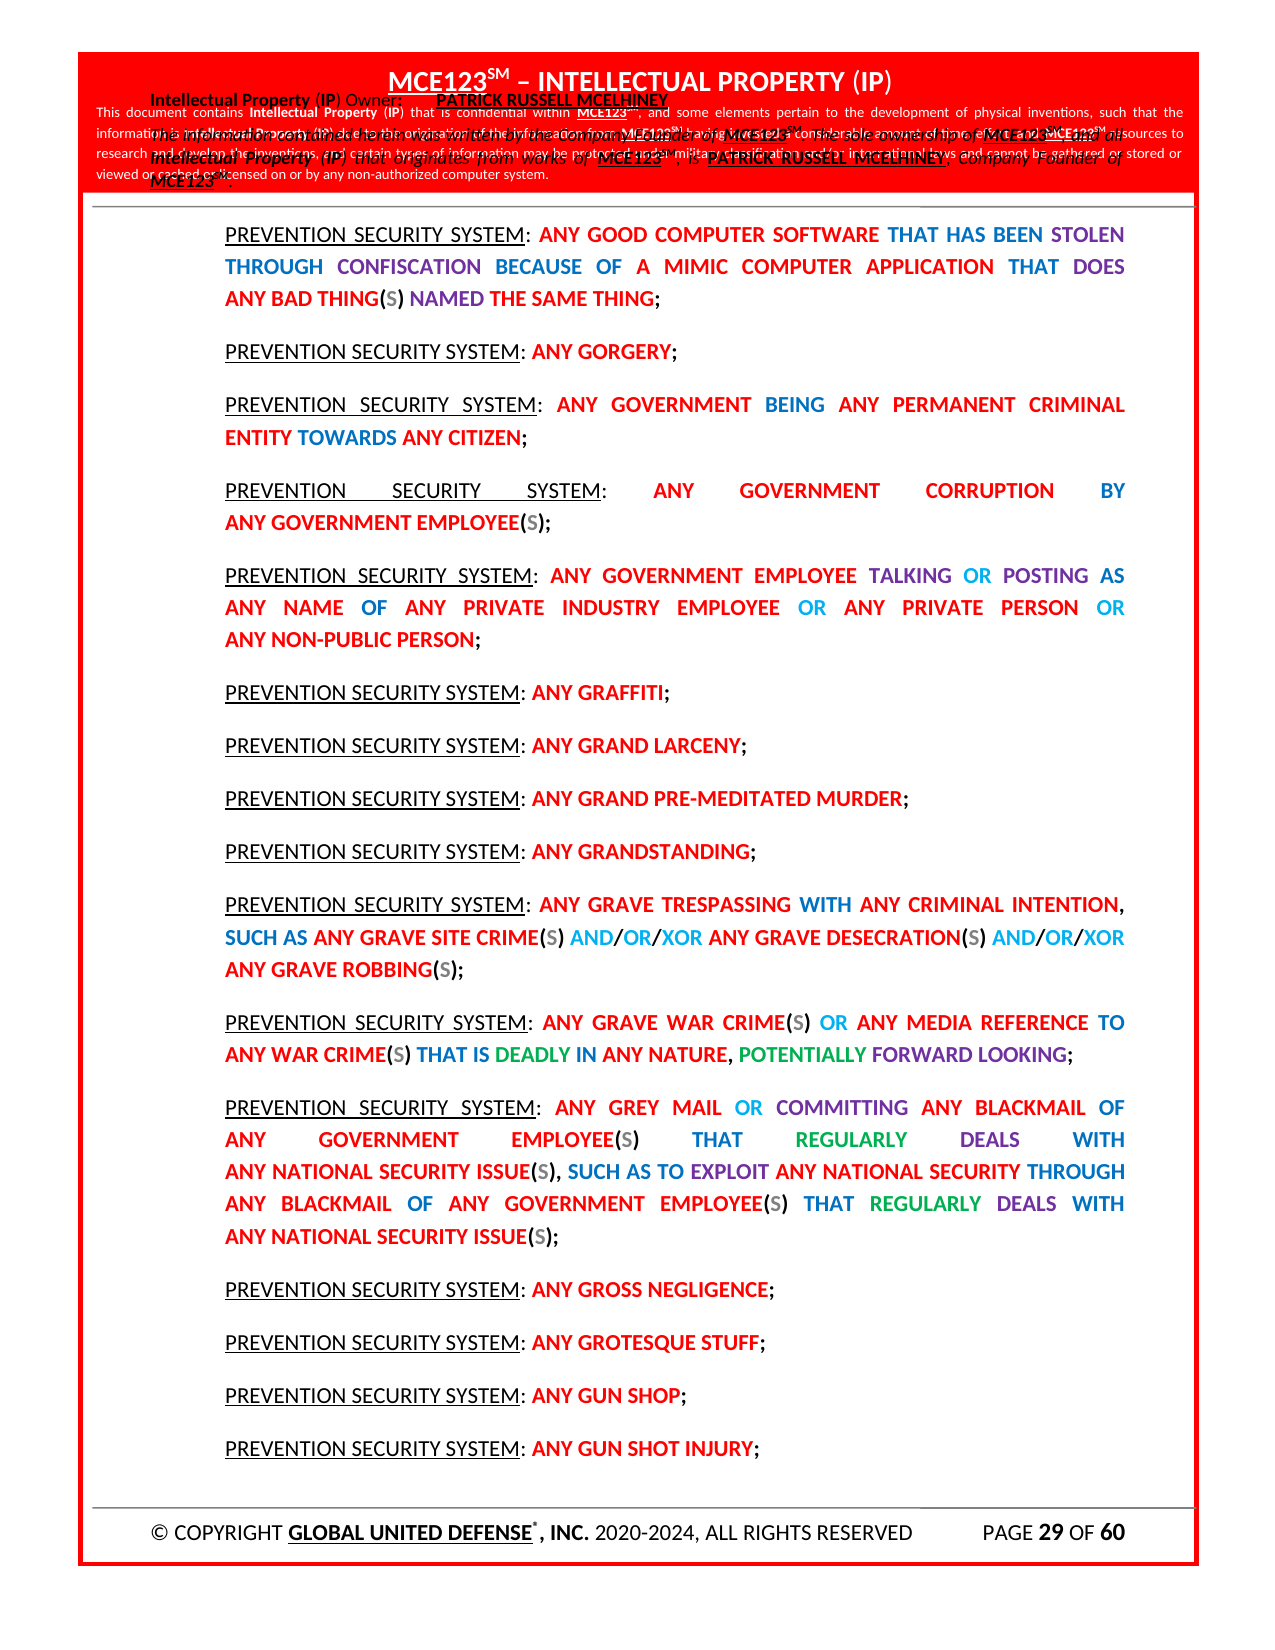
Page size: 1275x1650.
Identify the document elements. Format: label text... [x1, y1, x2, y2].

text PREVENTION SECURITY SYSTEM: ANY GOVERNMENT EMPLOYEE TALKING OR POSTING AS ANY NAME OF ANY PRIVATE INDUSTRY EMPLOYEE OR ANY PRIVATE PERSON OR ANY NON-PUBLIC PERSON; [225, 561, 1125, 653]
text PREVENTION SECURITY SYSTEM: ANY GREY MAIL OR COMMITTING ANY BLACKMAIL OF ANY GOVERNMENT EMPLOYEE(S) THAT REGULARLY DEALS WITH ANY NATIONAL SECURITY ISSUE(S), SUCH AS TO EXPLOIT ANY NATIONAL SECURITY THROUGH ANY BLACKMAIL OF ANY GOVERNMENT EMPLOYEE(S) THAT REGULARLY DEALS WITH ANY NATIONAL SECURITY ISSUE(S); [225, 1093, 1125, 1250]
text PREVENTION SECURITY SYSTEM: ANY GOOD COMPUTER SOFTWARE THAT HAS BEEN STOLEN THROUGH CONFISCATION BECAUSE OF A MIMIC COMPUTER APPLICATION THAT DOES ANY BAD THING(S) NAMED THE SAME THING; [225, 220, 1125, 312]
text PREVENTION SECURITY SYSTEM: ANY GORGERY; [225, 337, 1125, 366]
text PREVENTION SECURITY SYSTEM: ANY GOVERNMENT BEING ANY PERMANENT CRIMINAL ENTITY TOWARDS ANY CITIZEN; [225, 391, 1125, 451]
text PREVENTION SECURITY SYSTEM: ANY GRAND LARCENY; [225, 731, 1125, 759]
text PREVENTION SECURITY SYSTEM: ANY GROSS NEGLIGENCE; [225, 1275, 1125, 1303]
text PREVENTION SECURITY SYSTEM: ANY GOVERNMENT CORRUPTION BY ANY GOVERNMENT EMPLOYEE(S); [225, 476, 1125, 536]
text PREVENTION SECURITY SYSTEM: ANY GUN SHOT INJURY; [225, 1434, 1125, 1462]
text PREVENTION SECURITY SYSTEM: ANY GRAVE TRESPASSING WITH ANY CRIMINAL INTENTION, SUCH AS ANY GRAVE SITE CRIME(S) AND/OR/XOR ANY GRAVE DESECRATION(S) AND/OR/XOR ANY GRAVE ROBBING(S); [225, 890, 1125, 983]
text PREVENTION SECURITY SYSTEM: ANY GRANDSTANDING; [225, 837, 1125, 865]
text PREVENTION SECURITY SYSTEM: ANY GRAVE WAR CRIME(S) OR ANY MEDIA REFERENCE TO ANY WAR CRIME(S) THAT IS DEADLY IN ANY NATURE, POTENTIALLY FORWARD LOOKING; [225, 1008, 1125, 1068]
text PREVENTION SECURITY SYSTEM: ANY GROTESQUE STUFF; [225, 1328, 1125, 1356]
text PREVENTION SECURITY SYSTEM: ANY GRAFFITI; [225, 678, 1125, 706]
text PREVENTION SECURITY SYSTEM: ANY GUN SHOP; [225, 1381, 1125, 1409]
text PREVENTION SECURITY SYSTEM: ANY GRAND PRE-MEDITATED MURDER; [225, 784, 1125, 812]
